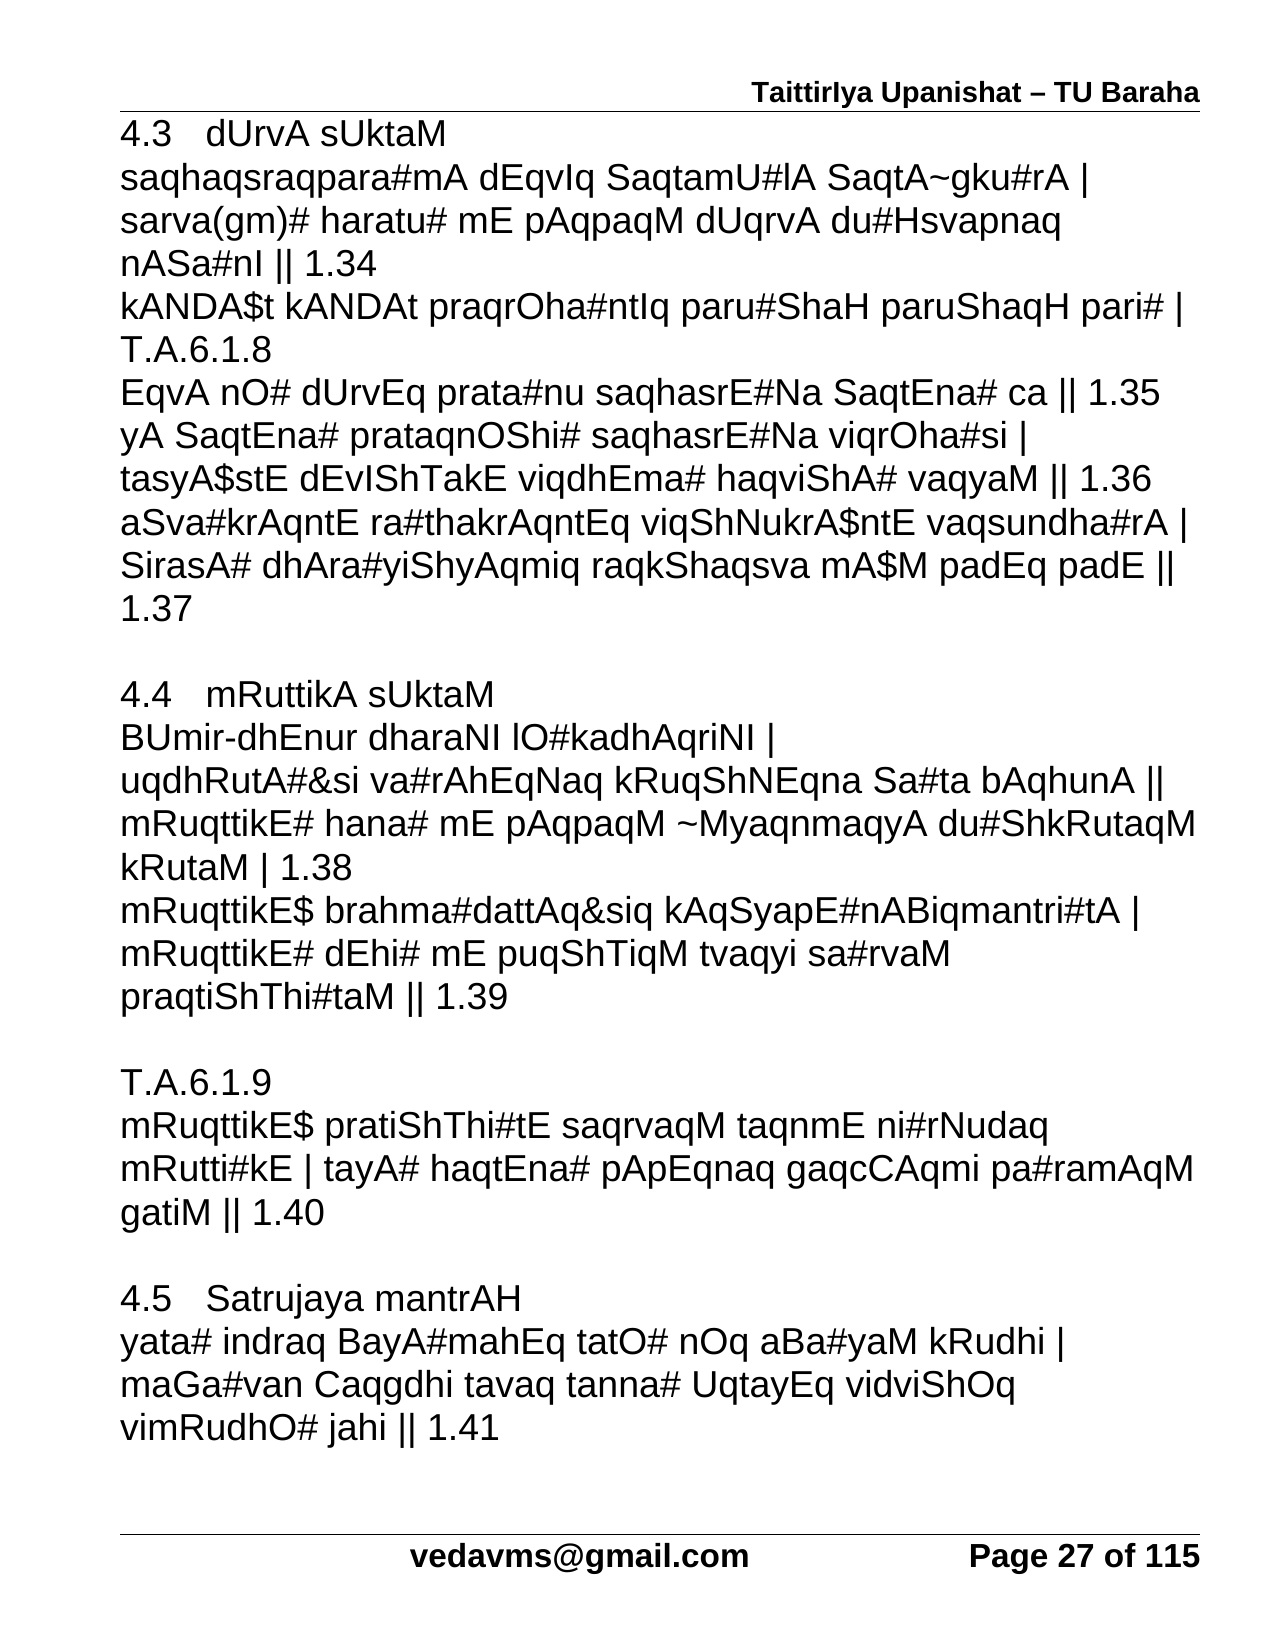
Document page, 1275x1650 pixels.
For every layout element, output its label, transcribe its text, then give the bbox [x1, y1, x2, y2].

text sarva(gm)# haratu# mE pAqpaqM dUqrvA du#Hsvapnaq nASa#nI || 1.34 [120, 198, 1200, 284]
text T.A.6.1.9 [120, 1060, 1200, 1103]
text mRuqttikE$ brahma#dattAq&siq kAqSyapE#nABiqmantri#tA | [120, 888, 1200, 931]
text aSva#krAqntE ra#thakrAqntEq viqShNukrA$ntE vaqsundha#rA | [120, 500, 1200, 543]
text yA SaqtEna# prataqnOShi# saqhasrE#Na viqrOha#si | [120, 413, 1200, 457]
text yata# indraq BayA#mahEq tatO# nOq aBa#yaM kRudhi | [120, 1319, 1200, 1362]
text 4.4 mRuttikA sUktaM [120, 672, 1200, 715]
text mRuqttikE# hana# mE pAqpaqM ~MyaqnmaqyA du#ShkRutaqM kRutaM | 1.38 [120, 802, 1200, 888]
text SirasA# dhAra#yiShyAqmiq raqkShaqsva mA$M padEq padE || 1.37 [120, 543, 1200, 629]
text saqhaqsraqpara#mA dEqvIq SaqtamU#lA SaqtA~gku#rA | [120, 155, 1200, 198]
text maGa#van Caqgdhi tavaq tanna# UqtayEq vidviShOq vimRudhO# jahi || 1.41 [120, 1362, 1200, 1448]
text BUmir-dhEnur dharaNI lO#kadhAqriNI | [120, 715, 1200, 758]
text 4.5 Satrujaya mantrAH [120, 1276, 1200, 1319]
text uqdhRutA#&si va#rAhEqNaq kRuqShNEqna Sa#ta bAqhunA || [120, 758, 1200, 802]
text kANDA$t kANDAt praqrOha#ntIq paru#ShaH paruShaqH pari# | [120, 284, 1200, 327]
text EqvA nO# dUrvEq prata#nu saqhasrE#Na SaqtEna# ca || 1.35 [120, 370, 1200, 413]
text 4.3 dUrvA sUktaM [120, 112, 1200, 155]
text tasyA$stE dEvIShTakE viqdhEma# haqviShA# vaqyaM || 1.36 [120, 457, 1200, 500]
text T.A.6.1.8 [120, 327, 1200, 370]
text mRuqttikE# dEhi# mE puqShTiqM tvaqyi sa#rvaM praqtiShThi#taM || 1.39 [120, 931, 1200, 1017]
text mRuqttikE$ pratiShThi#tE saqrvaqM taqnmE ni#rNudaq mRutti#kE | tayA# haqtEna# pApEqnaq gaqcCAqmi pa#ramAqM gatiM || 1.40 [120, 1103, 1200, 1233]
